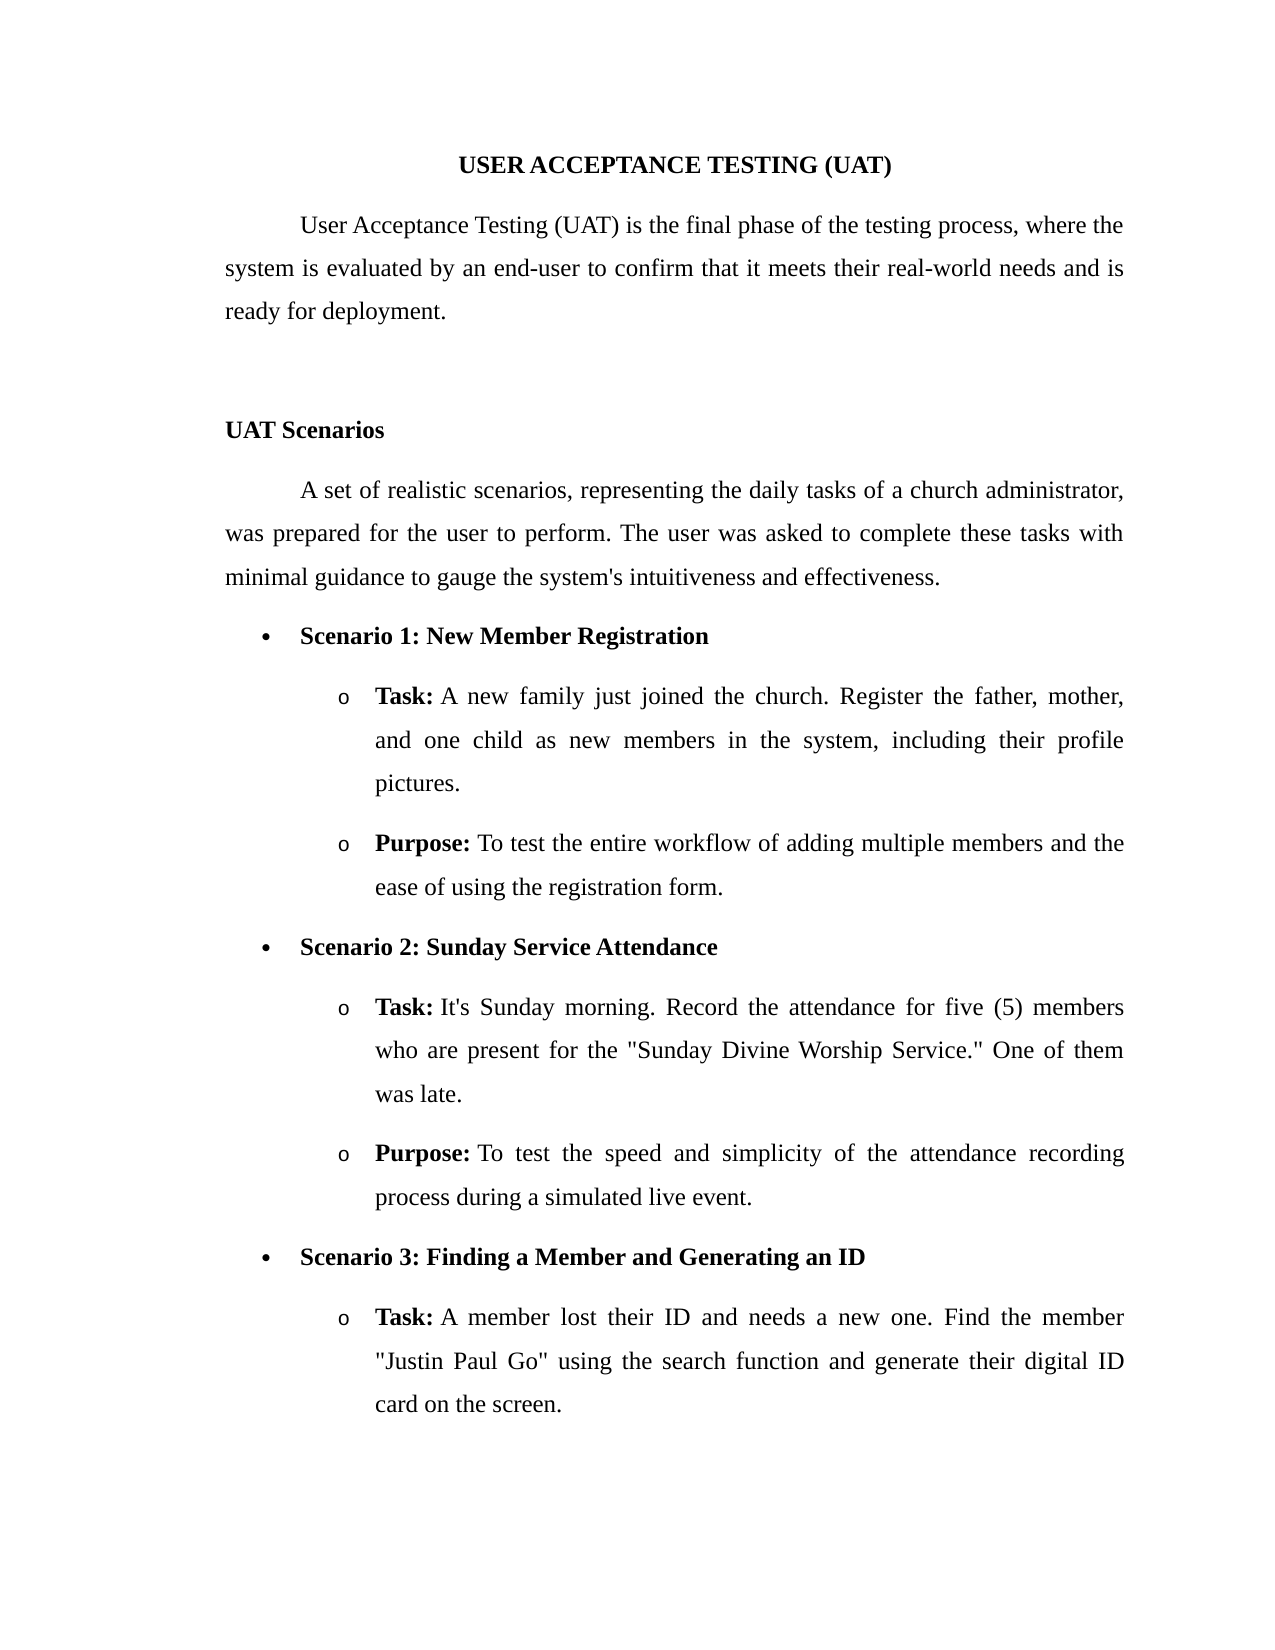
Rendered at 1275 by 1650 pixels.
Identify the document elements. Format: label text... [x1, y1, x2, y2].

text UAT Scenarios [225, 416, 1125, 444]
list Task: A new family just joined the church. Register the father, mother, and one child as new members in the system, including their profile pictures. [337, 681, 1125, 797]
text A set of realistic scenarios, representing the daily tasks of a church administrator, was prepared for the user to perform. The user was asked to complete these tasks with minimal guidance to gauge the system's intuitiveness and effectiveness. [225, 475, 1125, 590]
list Purpose: To test the entire workflow of adding multiple members and the ease of using the registration form. [337, 828, 1125, 901]
list Scenario 3: Finding a Member and Generating an ID [262, 1242, 1125, 1271]
list Scenario 1: New Member Registration [262, 621, 1125, 650]
list Task: A member lost their ID and needs a new one. Find the member "Justin Paul Go" using the search function and generate their digital ID card on the screen. [337, 1302, 1125, 1418]
list Purpose: To test the speed and simplicity of the attendance recording process during a simulated live event. [337, 1138, 1125, 1211]
text User Acceptance Testing (UAT) is the final phase of the testing process, where the system is evaluated by an end-user to confirm that it meets their real-world needs and is ready for deployment. [225, 210, 1125, 325]
text USER ACCEPTANCE TESTING (UAT) [225, 150, 1125, 179]
list Task: It's Sunday morning. Record the attendance for five (5) members who are present for the "Sunday Divine Worship Service." One of them was late. [337, 992, 1125, 1107]
list Scenario 2: Sunday Service Attendance [262, 932, 1125, 961]
